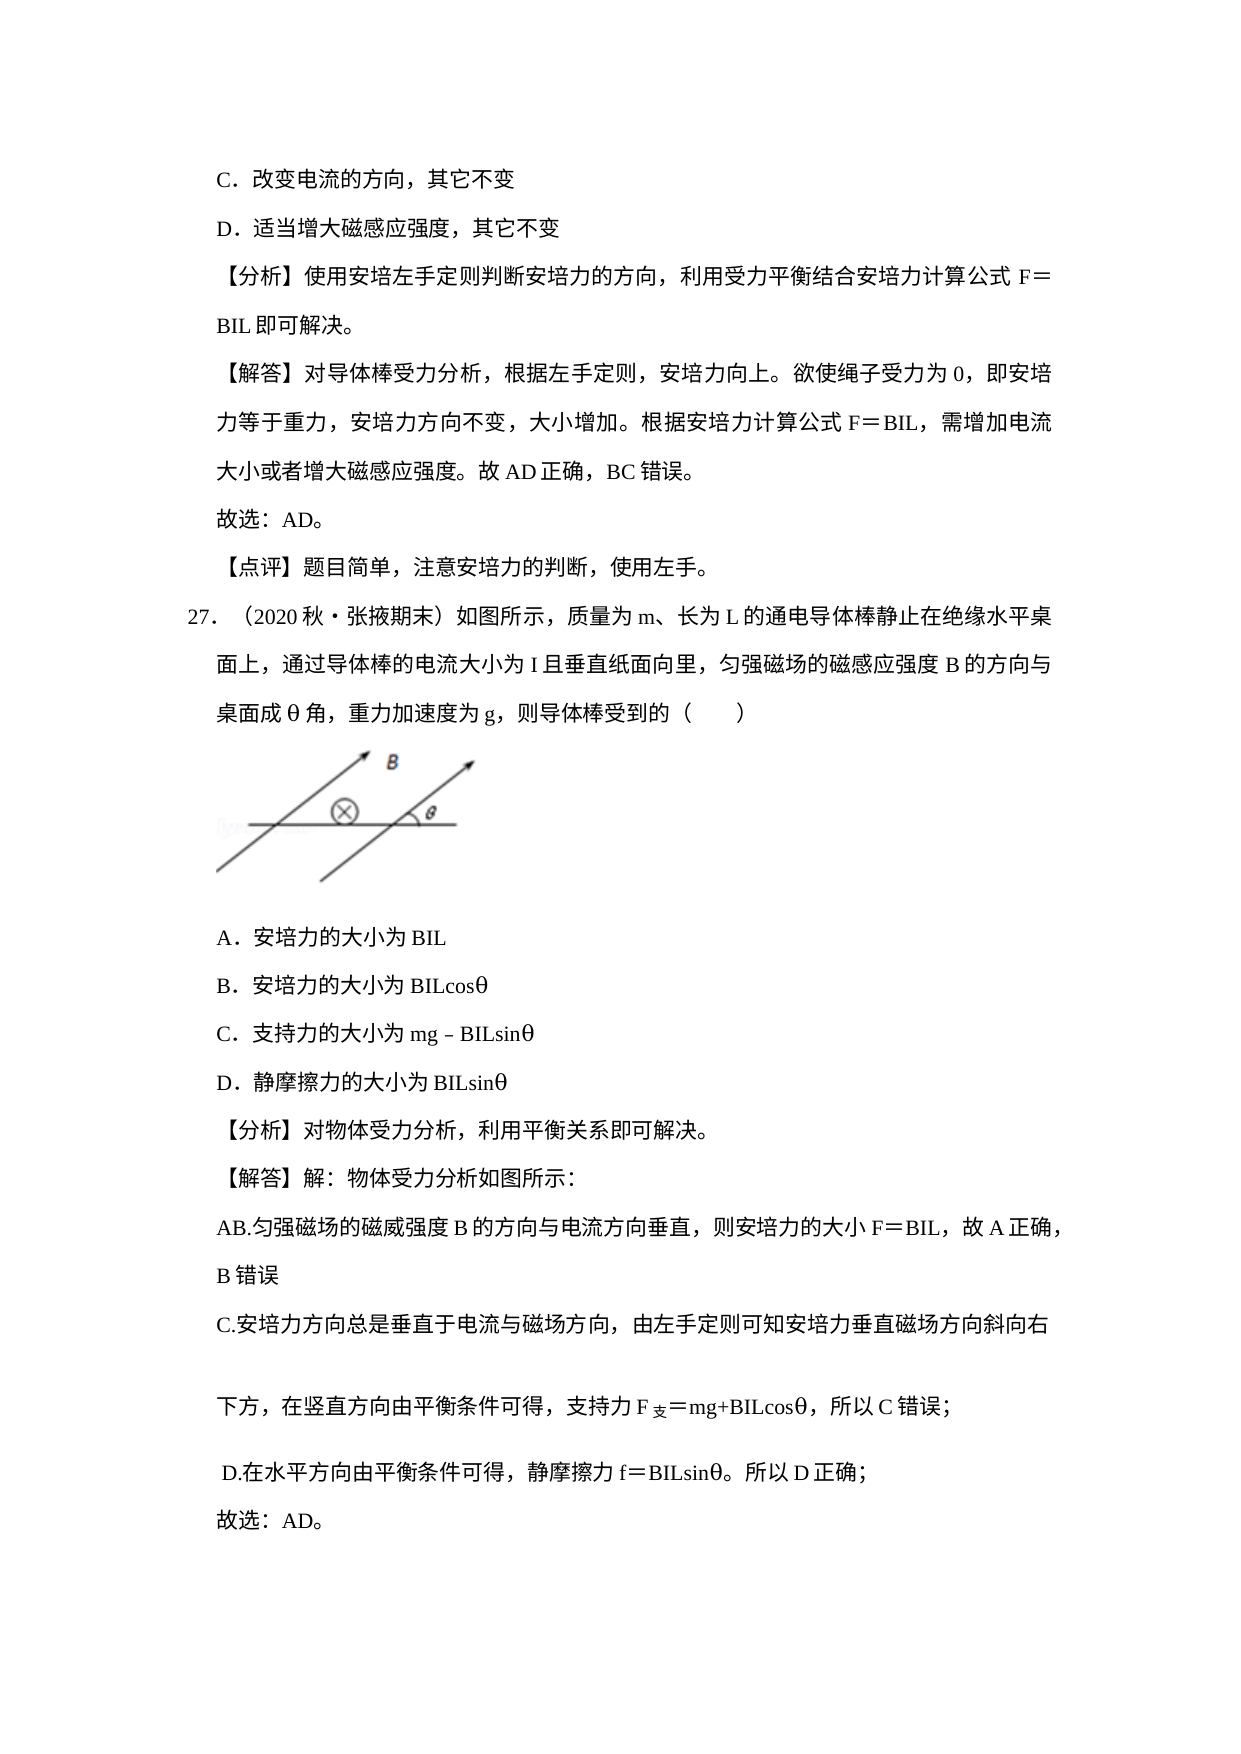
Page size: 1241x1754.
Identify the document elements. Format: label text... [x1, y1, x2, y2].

text D．静摩擦力的大小为BILsinθ [187, 1064, 1053, 1097]
text 【点评】题目简单，注意安培力的判断，使用左手。 [216, 550, 1053, 582]
text C．支持力的大小为mg﹣BILsinθ [187, 1016, 1053, 1048]
text 【分析】对物体受力分析，利用平衡关系即可解决。 [216, 1112, 1053, 1145]
text 【分析】使用安培左手定则判断安培力的方向，利用受力平衡结合安培力计算公式F＝BIL即可解决。 [216, 259, 1053, 340]
text D.在水平方向由平衡条件可得，静摩擦力f＝BILsinθ。所以D正确； [216, 1454, 1053, 1487]
text C．改变电流的方向，其它不变 [187, 162, 1053, 194]
text 故选：AD。 [216, 1503, 1053, 1535]
text C.安培力方向总是垂直于电流与磁场方向，由左手定则可知安培力垂直磁场方向斜向右下方，在竖直方向由平衡条件可得，支持力F支＝mg+BILcosθ，所以C错误； [216, 1306, 1053, 1436]
text 27．（2020秋•张掖期末）如图所示，质量为m、长为L的通电导体棒静止在绝缘水平桌面上，通过导体棒的电流大小为I且垂直纸面向里，匀强磁场的磁感应强度B的方向与桌面成θ角，重力加速度为g，则导体棒受到的（ ） [187, 598, 1053, 728]
picture [216, 744, 481, 888]
text AB.匀强磁场的磁威强度B的方向与电流方向垂直，则安培力的大小F＝BIL，故A正确，B错误 [216, 1209, 1053, 1290]
text 【解答】对导体棒受力分析，根据左手定则，安培力向上。欲使绳子受力为0，即安培力等于重力，安培力方向不变，大小增加。根据安培力计算公式F＝BIL，需增加电流大小或者增大磁感应强度。故AD正确，BC错误。 [216, 356, 1053, 486]
text 故选：AD。 [216, 502, 1053, 534]
text A．安培力的大小为BIL [187, 919, 1053, 952]
text D．适当增大磁感应强度，其它不变 [187, 210, 1053, 243]
text B．安培力的大小为BILcosθ [187, 967, 1053, 1000]
text 【解答】解：物体受力分析如图所示： [216, 1161, 1053, 1193]
